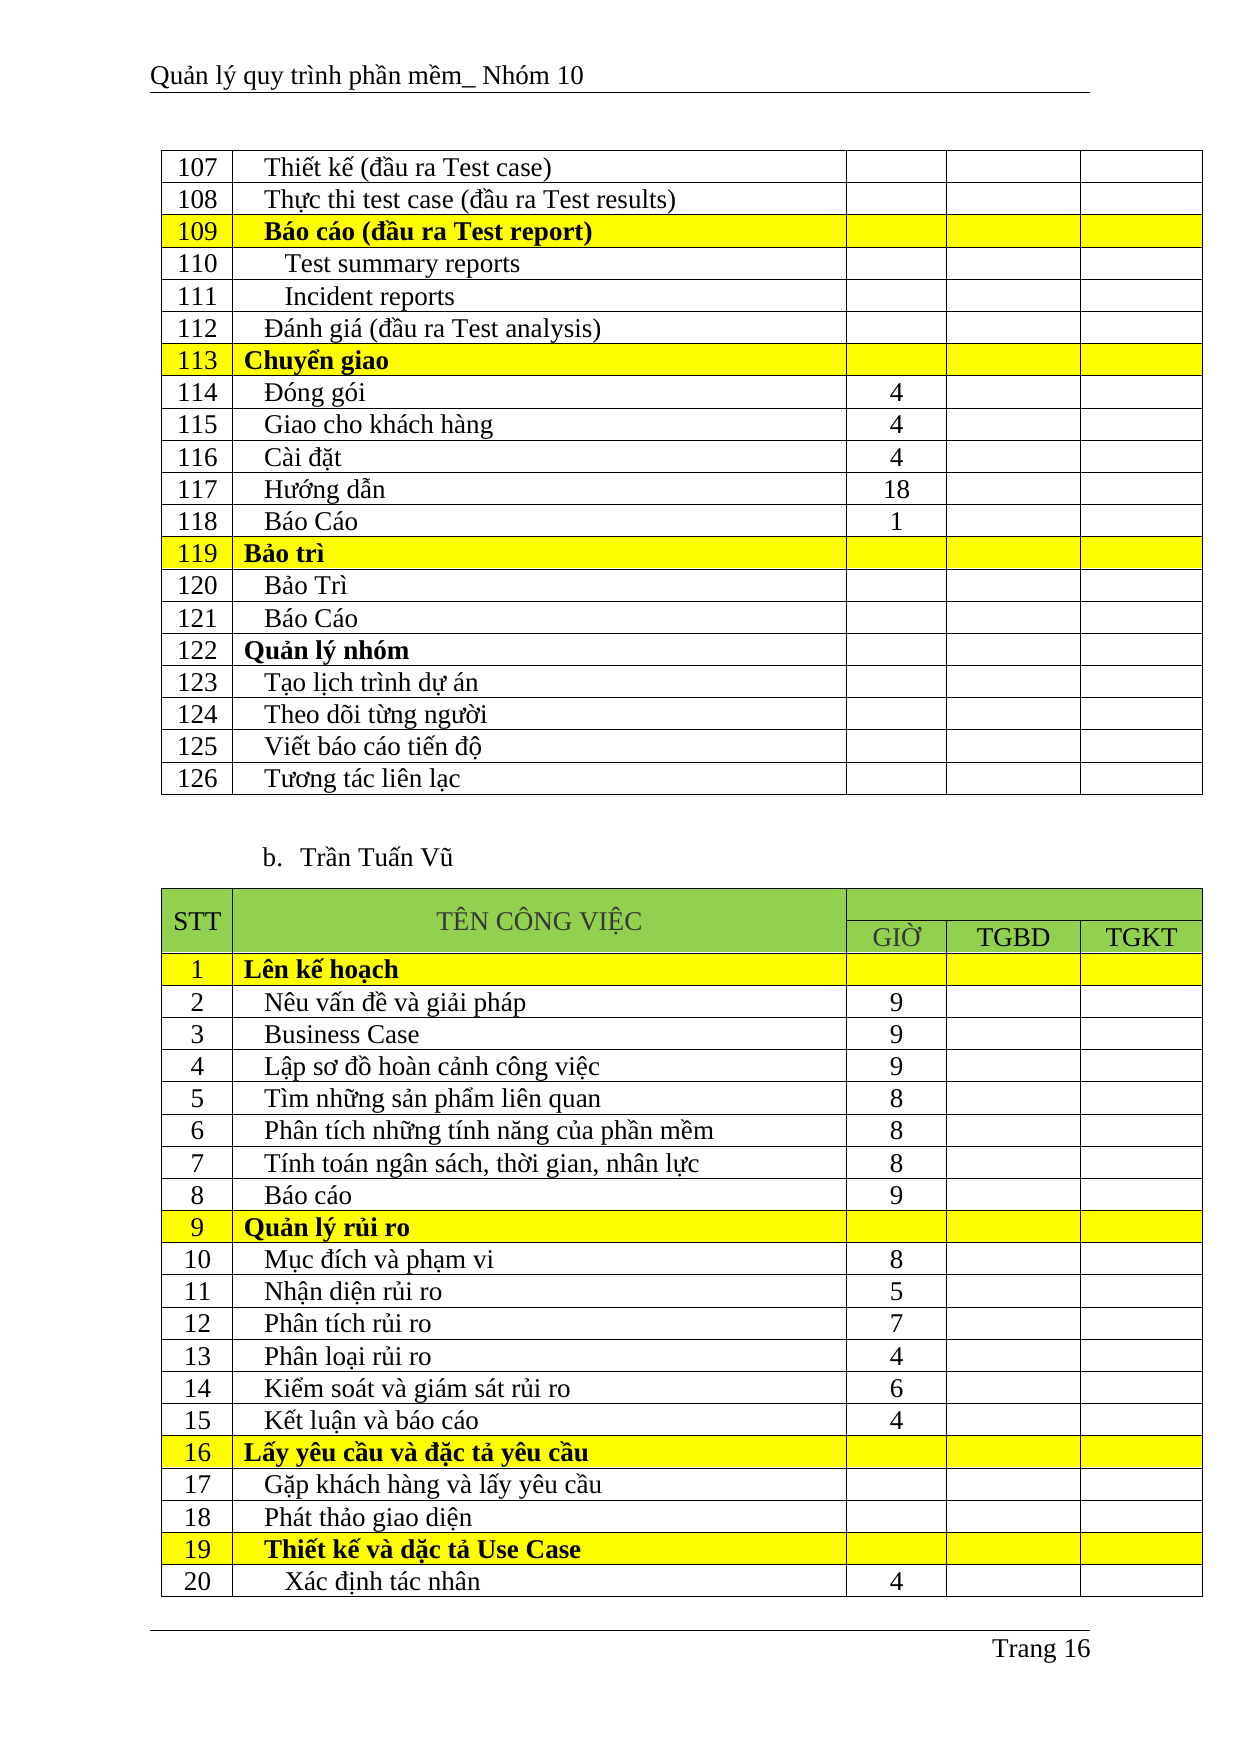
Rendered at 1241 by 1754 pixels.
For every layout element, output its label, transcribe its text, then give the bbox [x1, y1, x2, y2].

table_cell 19 [162, 1533, 232, 1564]
table_cell 15 [162, 1404, 232, 1435]
table_cell 4 [847, 376, 946, 407]
table_cell [947, 1082, 1080, 1113]
table_cell [1081, 1243, 1202, 1274]
table_cell [1081, 730, 1202, 762]
table_cell 4 [847, 409, 946, 440]
table_cell 108 [162, 183, 232, 214]
table_cell [1081, 634, 1202, 665]
table_cell Gặp khách hàng và lấy yêu cầu [233, 1469, 846, 1500]
table_cell 11 [162, 1275, 232, 1307]
table_cell [947, 763, 1080, 794]
table_cell 112 [162, 312, 232, 343]
table_cell 2 [162, 986, 232, 1017]
table_cell 14 [162, 1372, 232, 1403]
table_cell Tạo lịch trình dự án [233, 666, 846, 697]
table_cell [1081, 183, 1202, 214]
table_cell [947, 344, 1080, 375]
table_cell Xác định tác nhân [233, 1565, 846, 1596]
table_cell [947, 151, 1080, 182]
table_cell [1081, 602, 1202, 633]
table_cell [1081, 537, 1202, 568]
table_cell [1081, 1018, 1202, 1049]
table_cell [947, 634, 1080, 665]
table_cell Thiết kế (đầu ra Test case) [233, 151, 846, 182]
table_cell [1081, 505, 1202, 536]
table_cell [947, 1340, 1080, 1371]
table_cell [947, 376, 1080, 407]
table_cell [947, 183, 1080, 214]
table_cell [847, 280, 946, 311]
table_cell Phân tích những tính năng của phần mềm [233, 1115, 846, 1146]
table_cell Quản lý nhóm [233, 634, 846, 665]
table_cell [1081, 763, 1202, 794]
table_header [847, 889, 1202, 920]
table_cell 8 [847, 1115, 946, 1146]
table_cell [947, 1533, 1080, 1564]
table_cell [947, 1115, 1080, 1146]
table_cell Lấy yêu cầu và đặc tả yêu cầu [233, 1436, 846, 1467]
table_cell [847, 312, 946, 343]
table_cell [847, 183, 946, 214]
table_cell [947, 1211, 1080, 1242]
table_cell [947, 215, 1080, 247]
table_cell [1081, 1275, 1202, 1307]
table_cell 9 [162, 1211, 232, 1242]
table_cell [947, 666, 1080, 697]
table_cell Nêu vấn đề và giải pháp [233, 986, 846, 1017]
table_cell Viết báo cáo tiến độ [233, 730, 846, 762]
table_cell 126 [162, 763, 232, 794]
table_cell 4 [847, 441, 946, 472]
table_cell [947, 602, 1080, 633]
table_cell 4 [847, 1565, 946, 1596]
table_cell [847, 248, 946, 279]
table_cell 113 [162, 344, 232, 375]
table_cell Bảo trì [233, 537, 846, 568]
table_cell [947, 248, 1080, 279]
table_cell [1081, 151, 1202, 182]
table_cell [1081, 280, 1202, 311]
table_cell [1081, 215, 1202, 247]
table_cell [1081, 698, 1202, 729]
table_cell 20 [162, 1565, 232, 1596]
table_cell [847, 1469, 946, 1500]
table_cell Đánh giá (đầu ra Test analysis) [233, 312, 846, 343]
table_cell 124 [162, 698, 232, 729]
table_cell [1081, 1050, 1202, 1081]
table_cell [947, 1436, 1080, 1467]
table_cell [1081, 1115, 1202, 1146]
table_cell Kiểm soát và giám sát rủi ro [233, 1372, 846, 1403]
table_cell [1081, 954, 1202, 985]
table_cell Cài đặt [233, 441, 846, 472]
table_cell [1081, 1179, 1202, 1210]
table_header STT [162, 889, 232, 952]
table_cell [947, 280, 1080, 311]
table_cell 123 [162, 666, 232, 697]
table_cell [847, 215, 946, 247]
table_cell 12 [162, 1308, 232, 1339]
table_cell [1081, 1436, 1202, 1467]
table_cell 115 [162, 409, 232, 440]
table_cell 17 [162, 1469, 232, 1500]
table_cell [947, 570, 1080, 601]
table_cell 8 [847, 1147, 946, 1178]
table_cell Tính toán ngân sách, thời gian, nhân lực [233, 1147, 846, 1178]
table_cell Đóng gói [233, 376, 846, 407]
table_cell [947, 1469, 1080, 1500]
table_cell 6 [162, 1115, 232, 1146]
table_cell 9 [847, 1018, 946, 1049]
table_cell [947, 1275, 1080, 1307]
table_cell 8 [162, 1179, 232, 1210]
table_cell [1081, 1340, 1202, 1371]
table_cell Kết luận và báo cáo [233, 1404, 846, 1435]
table_cell Test summary reports [233, 248, 846, 279]
table_cell [947, 441, 1080, 472]
table_cell Báo Cáo [233, 505, 846, 536]
table_cell [947, 1243, 1080, 1274]
table_cell [1081, 986, 1202, 1017]
table_cell 7 [162, 1147, 232, 1178]
table_cell [947, 986, 1080, 1017]
table_cell [947, 954, 1080, 985]
table_cell 18 [162, 1501, 232, 1532]
table_cell 117 [162, 473, 232, 504]
table_cell [1081, 312, 1202, 343]
table_cell 4 [847, 1404, 946, 1435]
table_cell [947, 1404, 1080, 1435]
table_cell Bảo Trì [233, 570, 846, 601]
table_cell [847, 344, 946, 375]
table_cell TGKT [1081, 921, 1202, 952]
table_cell [947, 1179, 1080, 1210]
table_cell 120 [162, 570, 232, 601]
table_cell 5 [847, 1275, 946, 1307]
table_cell [847, 634, 946, 665]
table_cell [847, 954, 946, 985]
table_cell [1081, 248, 1202, 279]
table_cell [847, 698, 946, 729]
table_cell [1081, 473, 1202, 504]
table_cell 7 [847, 1308, 946, 1339]
table_cell Phân tích rủi ro [233, 1308, 846, 1339]
table_cell 111 [162, 280, 232, 311]
table_cell GIỜ [847, 921, 946, 952]
table_cell [947, 1147, 1080, 1178]
table_cell [1081, 409, 1202, 440]
table_cell Báo cáo [233, 1179, 846, 1210]
table_cell [847, 537, 946, 568]
table_cell Quản lý rủi ro [233, 1211, 846, 1242]
table_cell 8 [847, 1082, 946, 1113]
list Trần Tuấn Vũ [262, 841, 1090, 873]
table_cell 1 [847, 505, 946, 536]
table_cell 9 [847, 986, 946, 1017]
table_cell 4 [847, 1340, 946, 1371]
table_cell 122 [162, 634, 232, 665]
table_cell [947, 698, 1080, 729]
table_cell 121 [162, 602, 232, 633]
table_cell 4 [162, 1050, 232, 1081]
table_cell 6 [847, 1372, 946, 1403]
table_cell [1081, 1404, 1202, 1435]
table_cell [947, 1372, 1080, 1403]
table_cell 18 [847, 473, 946, 504]
table_cell 5 [162, 1082, 232, 1113]
table_cell Lập sơ đồ hoàn cảnh công việc [233, 1050, 846, 1081]
table_cell Hướng dẫn [233, 473, 846, 504]
table_cell [847, 666, 946, 697]
table_cell 110 [162, 248, 232, 279]
table_cell [947, 1501, 1080, 1532]
table_cell 125 [162, 730, 232, 762]
table_cell Business Case [233, 1018, 846, 1049]
table_cell 116 [162, 441, 232, 472]
table_cell Phân loại rủi ro [233, 1340, 846, 1371]
table_cell 13 [162, 1340, 232, 1371]
table_cell [1081, 1211, 1202, 1242]
table_cell [847, 1533, 946, 1564]
table_cell [947, 312, 1080, 343]
table_cell [847, 1211, 946, 1242]
table_cell Lên kế hoạch [233, 954, 846, 985]
table_cell [1081, 1372, 1202, 1403]
table_header TÊN CÔNG VIỆC [233, 889, 846, 952]
table_cell 107 [162, 151, 232, 182]
table_cell Nhận diện rủi ro [233, 1275, 846, 1307]
table_cell Chuyển giao [233, 344, 846, 375]
table_cell [1081, 376, 1202, 407]
table_cell [947, 409, 1080, 440]
table_cell [1081, 1082, 1202, 1113]
table_cell [1081, 1501, 1202, 1532]
table_cell 118 [162, 505, 232, 536]
table_cell [847, 151, 946, 182]
table_cell Theo dõi từng người [233, 698, 846, 729]
table_cell [1081, 570, 1202, 601]
table_cell [1081, 1147, 1202, 1178]
table_cell 9 [847, 1050, 946, 1081]
table_cell [847, 1436, 946, 1467]
table_cell Mục đích và phạm vi [233, 1243, 846, 1274]
table_cell [947, 473, 1080, 504]
table_cell 119 [162, 537, 232, 568]
table_cell [947, 1018, 1080, 1049]
table_cell [947, 1050, 1080, 1081]
table_cell [1081, 666, 1202, 697]
table_cell 114 [162, 376, 232, 407]
table_cell Tìm những sản phẩm liên quan [233, 1082, 846, 1113]
table_cell [947, 505, 1080, 536]
table_cell [947, 537, 1080, 568]
table_cell Giao cho khách hàng [233, 409, 846, 440]
table_cell [947, 730, 1080, 762]
table_cell 8 [847, 1243, 946, 1274]
table_cell [1081, 1533, 1202, 1564]
table_cell [847, 1501, 946, 1532]
table_cell Báo Cáo [233, 602, 846, 633]
table_cell Thiết kế và dặc tả Use Case [233, 1533, 846, 1564]
table_cell [847, 730, 946, 762]
table_cell [1081, 344, 1202, 375]
table_cell 1 [162, 954, 232, 985]
table_cell Thực thi test case (đầu ra Test results) [233, 183, 846, 214]
table_cell [847, 570, 946, 601]
table_cell Incident reports [233, 280, 846, 311]
table_cell 10 [162, 1243, 232, 1274]
table_cell [947, 1565, 1080, 1596]
table_cell [947, 1308, 1080, 1339]
table_cell 16 [162, 1436, 232, 1467]
table_cell 3 [162, 1018, 232, 1049]
table_cell Tương tác liên lạc [233, 763, 846, 794]
table_cell [1081, 1308, 1202, 1339]
table_cell TGBD [947, 921, 1080, 952]
table_cell [1081, 1469, 1202, 1500]
table_cell 109 [162, 215, 232, 247]
table_cell Phát thảo giao diện [233, 1501, 846, 1532]
table_cell [847, 602, 946, 633]
table_cell [1081, 441, 1202, 472]
table_cell [1081, 1565, 1202, 1596]
table_cell [847, 763, 946, 794]
table_cell Báo cáo (đầu ra Test report) [233, 215, 846, 247]
table_cell 9 [847, 1179, 946, 1210]
